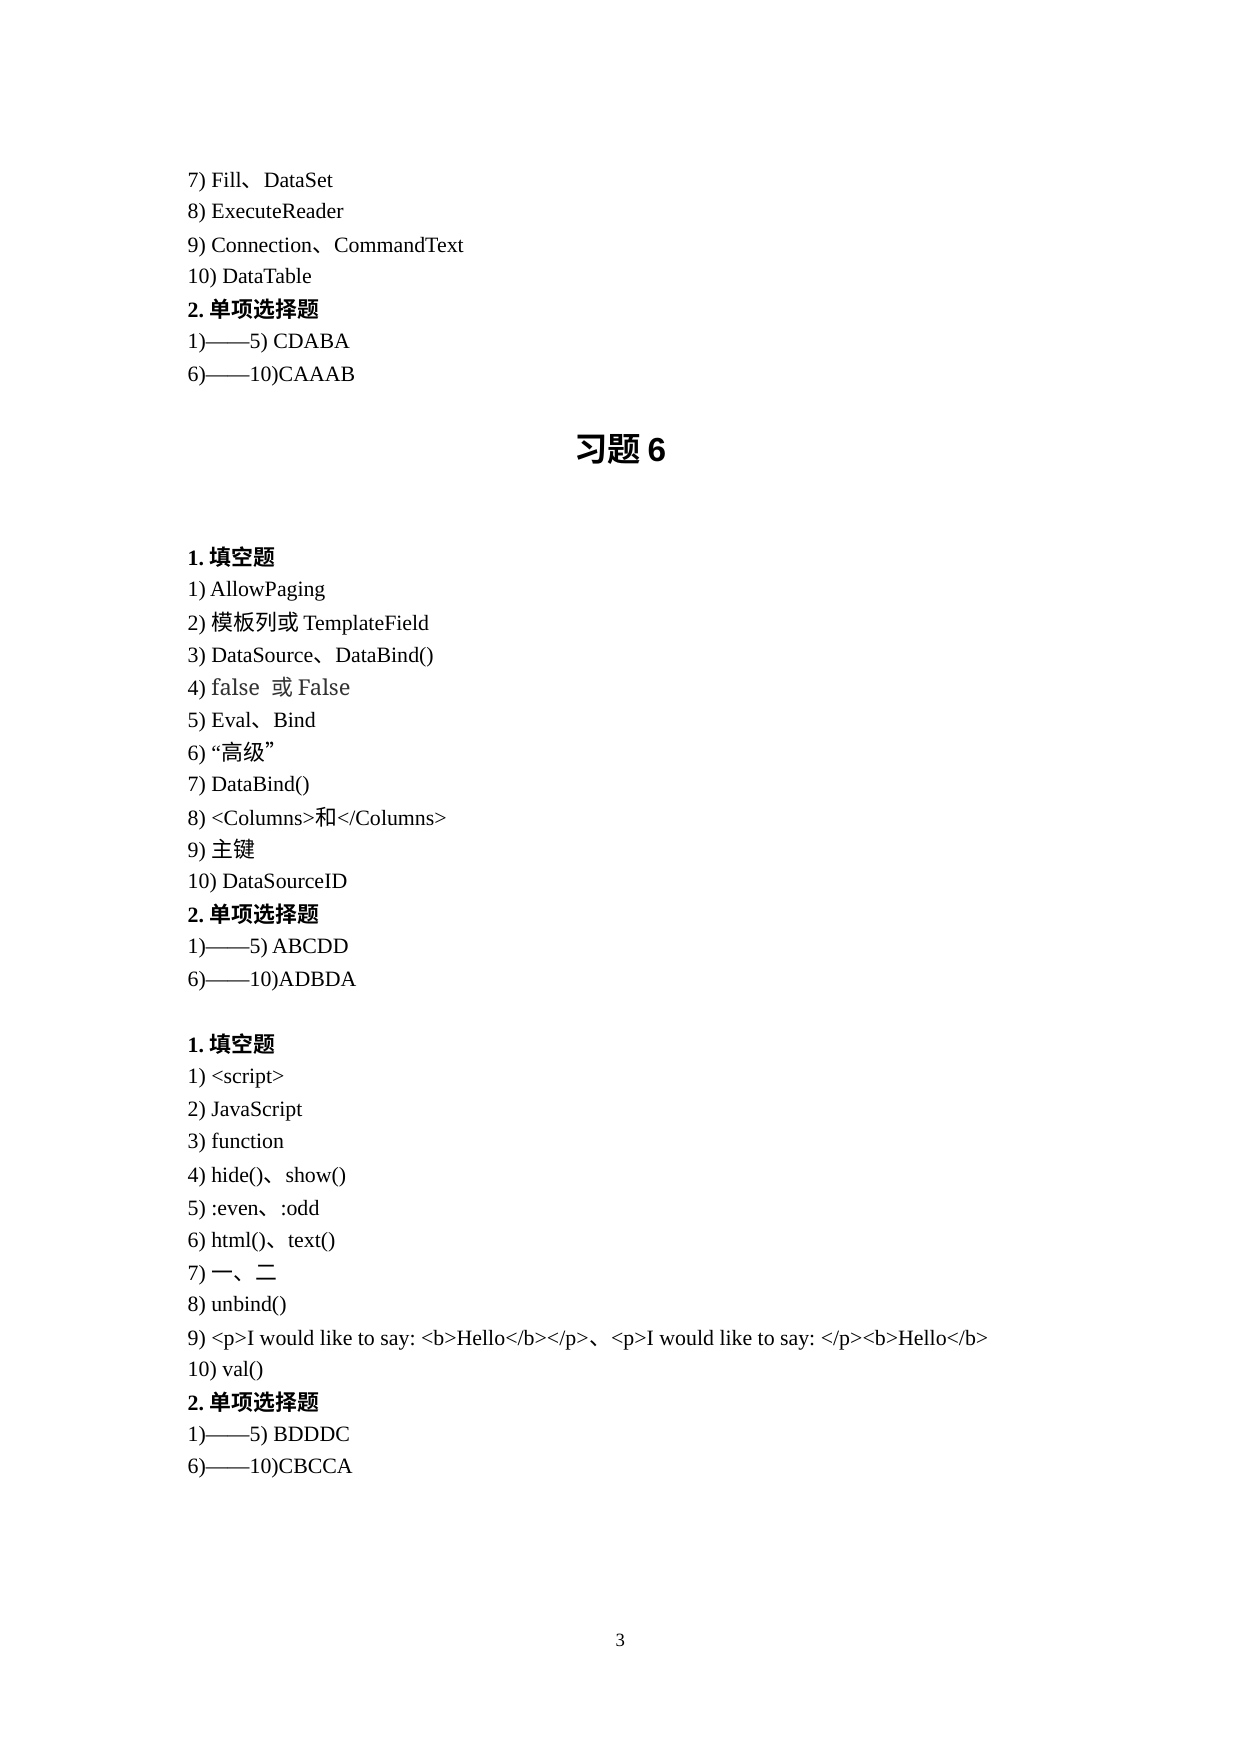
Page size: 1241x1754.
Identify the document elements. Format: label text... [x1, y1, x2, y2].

text 5) Eval、Bind [187, 702, 1053, 734]
text 2. 单项选择题 [187, 897, 1053, 929]
subtitle 习题6 [187, 414, 1053, 479]
text 7) Fill、DataSet [187, 162, 1053, 194]
text 10) val() [187, 1352, 1053, 1384]
text 4) false 或False [187, 669, 1053, 702]
text 2. 单项选择题 [187, 292, 1053, 324]
text 3) DataSource、DataBind() [187, 637, 1053, 669]
text 1)——5) CDABA [187, 324, 1053, 357]
text 7) 一、二 [187, 1254, 1053, 1287]
text 10) DataSourceID [187, 864, 1053, 897]
text 2) JavaScript [187, 1092, 1053, 1124]
text 1) AllowPaging [187, 572, 1053, 604]
text 9) 主键 [187, 832, 1053, 864]
text 6)——10)CAAAB [187, 357, 1053, 389]
text 6) “高级” [187, 734, 1053, 767]
text 6)——10)CBCCA [187, 1449, 1053, 1482]
text 1. 填空题 [187, 1027, 1053, 1059]
text 8) unbind() [187, 1287, 1053, 1319]
text 6)——10)ADBDA [187, 962, 1053, 994]
text 1)——5) BDDDC [187, 1417, 1053, 1449]
text 10) DataTable [187, 259, 1053, 292]
text 2) 模板列或TemplateField [187, 604, 1053, 637]
text 8) ExecuteReader [187, 194, 1053, 227]
text 8) <Columns>和</Columns> [187, 799, 1053, 832]
text 1. 填空题 [187, 539, 1053, 572]
text 6) html()、text() [187, 1222, 1053, 1254]
text 1) <script> [187, 1059, 1053, 1092]
text 2. 单项选择题 [187, 1384, 1053, 1417]
text 9) Connection、CommandText [187, 227, 1053, 259]
text 3) function [187, 1124, 1053, 1157]
text 7) DataBind() [187, 767, 1053, 799]
text 4) hide()、show() [187, 1157, 1053, 1189]
text 5) :even、:odd [187, 1189, 1053, 1222]
text 1)——5) ABCDD [187, 929, 1053, 962]
text 9) <p>I would like to say: <b>Hello</b></p>、<p>I would like to say: </p><b>Hello</b> [187, 1319, 1053, 1352]
